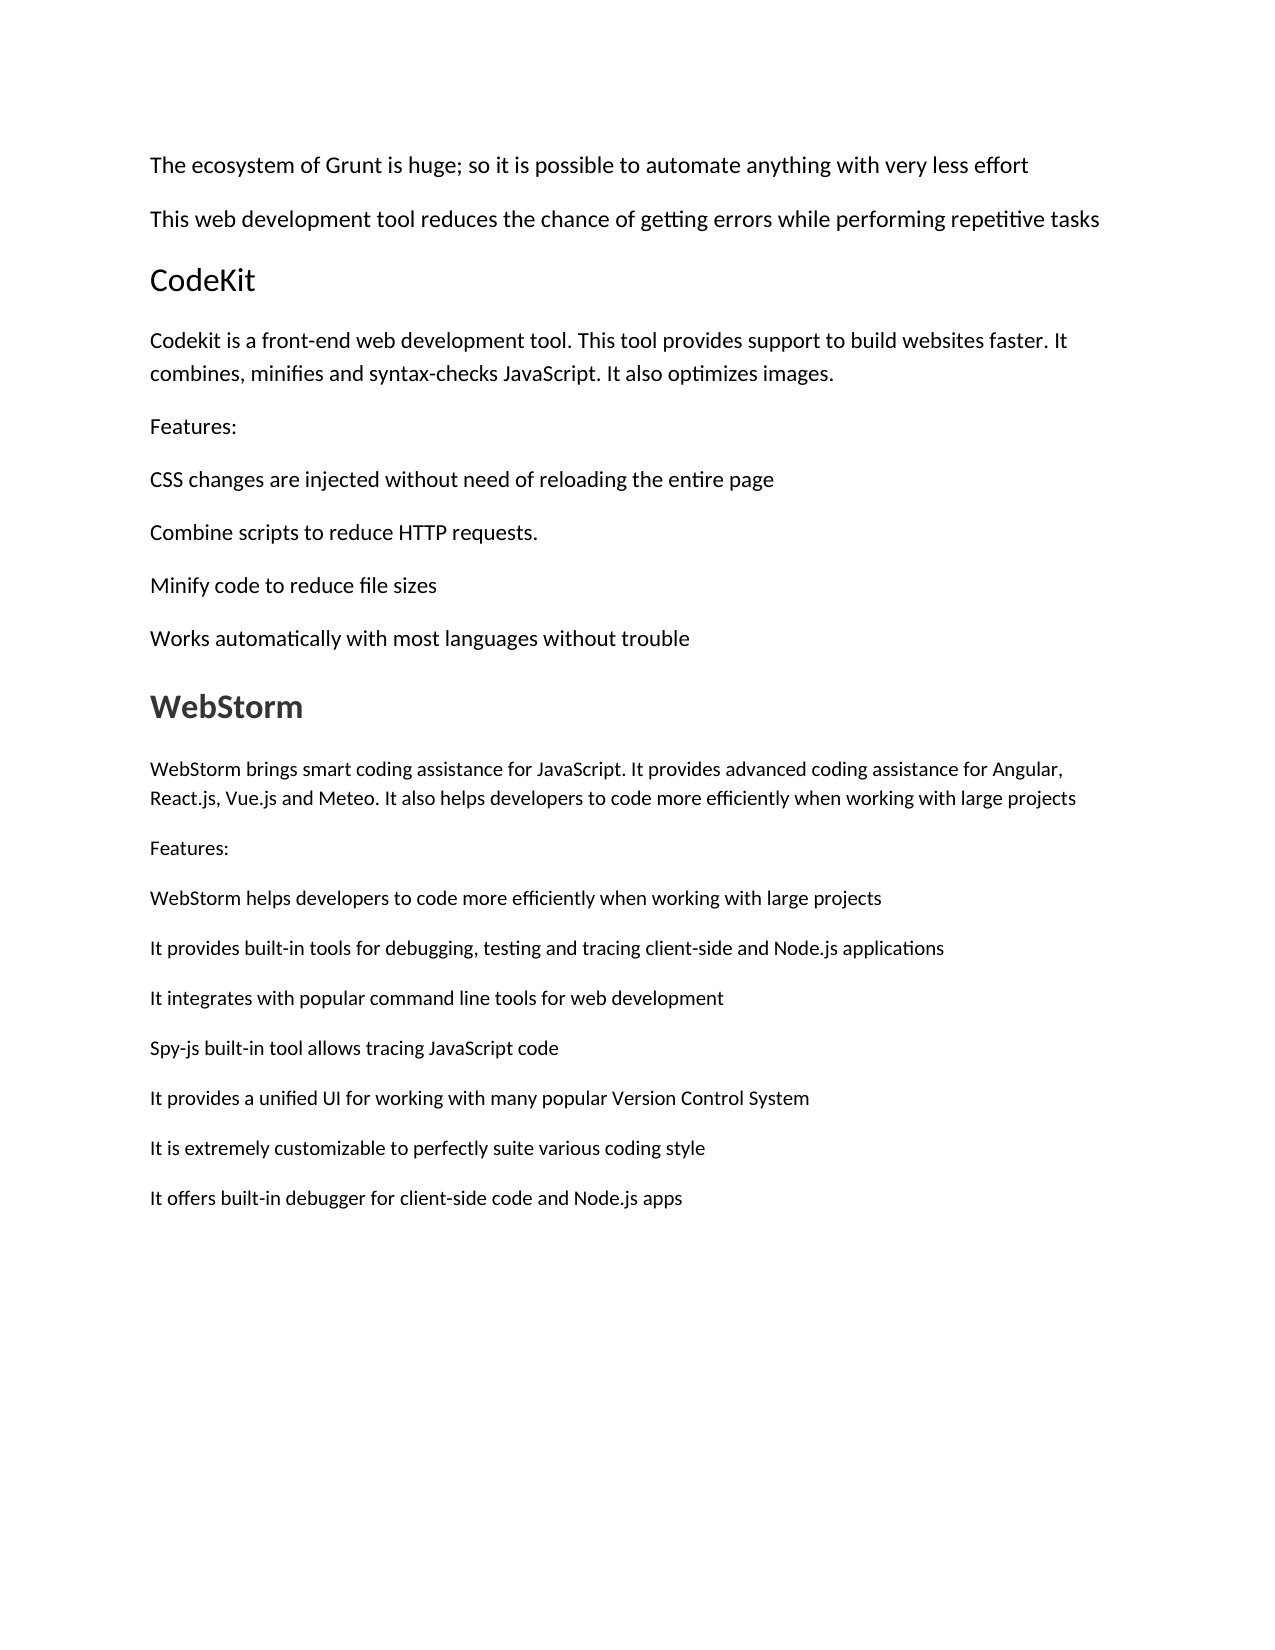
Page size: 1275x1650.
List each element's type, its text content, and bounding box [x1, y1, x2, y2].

text This web development tool reduces the chance of getting errors while performing repetitive tasks [150, 204, 1125, 234]
text Features: [150, 836, 1125, 861]
text It provides built-in tools for debugging, testing and tracing client-side and Node.js applications [150, 936, 1125, 961]
text It offers built-in debugger for client-side code and Node.js apps [150, 1186, 1125, 1211]
text The ecosystem of Grunt is huge; so it is possible to automate anything with very less effort [150, 150, 1125, 179]
text Minify code to reduce file sizes [150, 571, 1125, 599]
text Features: [150, 412, 1125, 440]
text WebStorm helps developers to code more efficiently when working with large projects [150, 886, 1125, 911]
text It provides a unified UI for working with many popular Version Control System [150, 1086, 1125, 1111]
text WebStorm brings smart coding assistance for JavaScript. It provides advanced coding assistance for Angular, React.js, Vue.js and Meteo. It also helps developers to code more efficiently when working with large projects [150, 756, 1125, 811]
text It is extremely customizable to perfectly suite various coding style [150, 1136, 1125, 1161]
text CodeKit [150, 259, 1125, 300]
text Codekit is a front-end web development tool. This tool provides support to build websites faster. It combines, minifies and syntax-checks JavaScript. It also optimizes images. [150, 327, 1125, 387]
text Combine scripts to reduce HTTP requests. [150, 518, 1125, 546]
text It integrates with popular command line tools for web development [150, 986, 1125, 1011]
text Works automatically with most languages without trouble [150, 624, 1125, 652]
text Spy-js built-in tool allows tracing JavaScript code [150, 1036, 1125, 1061]
text CSS changes are injected without need of reloading the entire page [150, 465, 1125, 493]
subtitle WebStorm [150, 685, 1125, 727]
